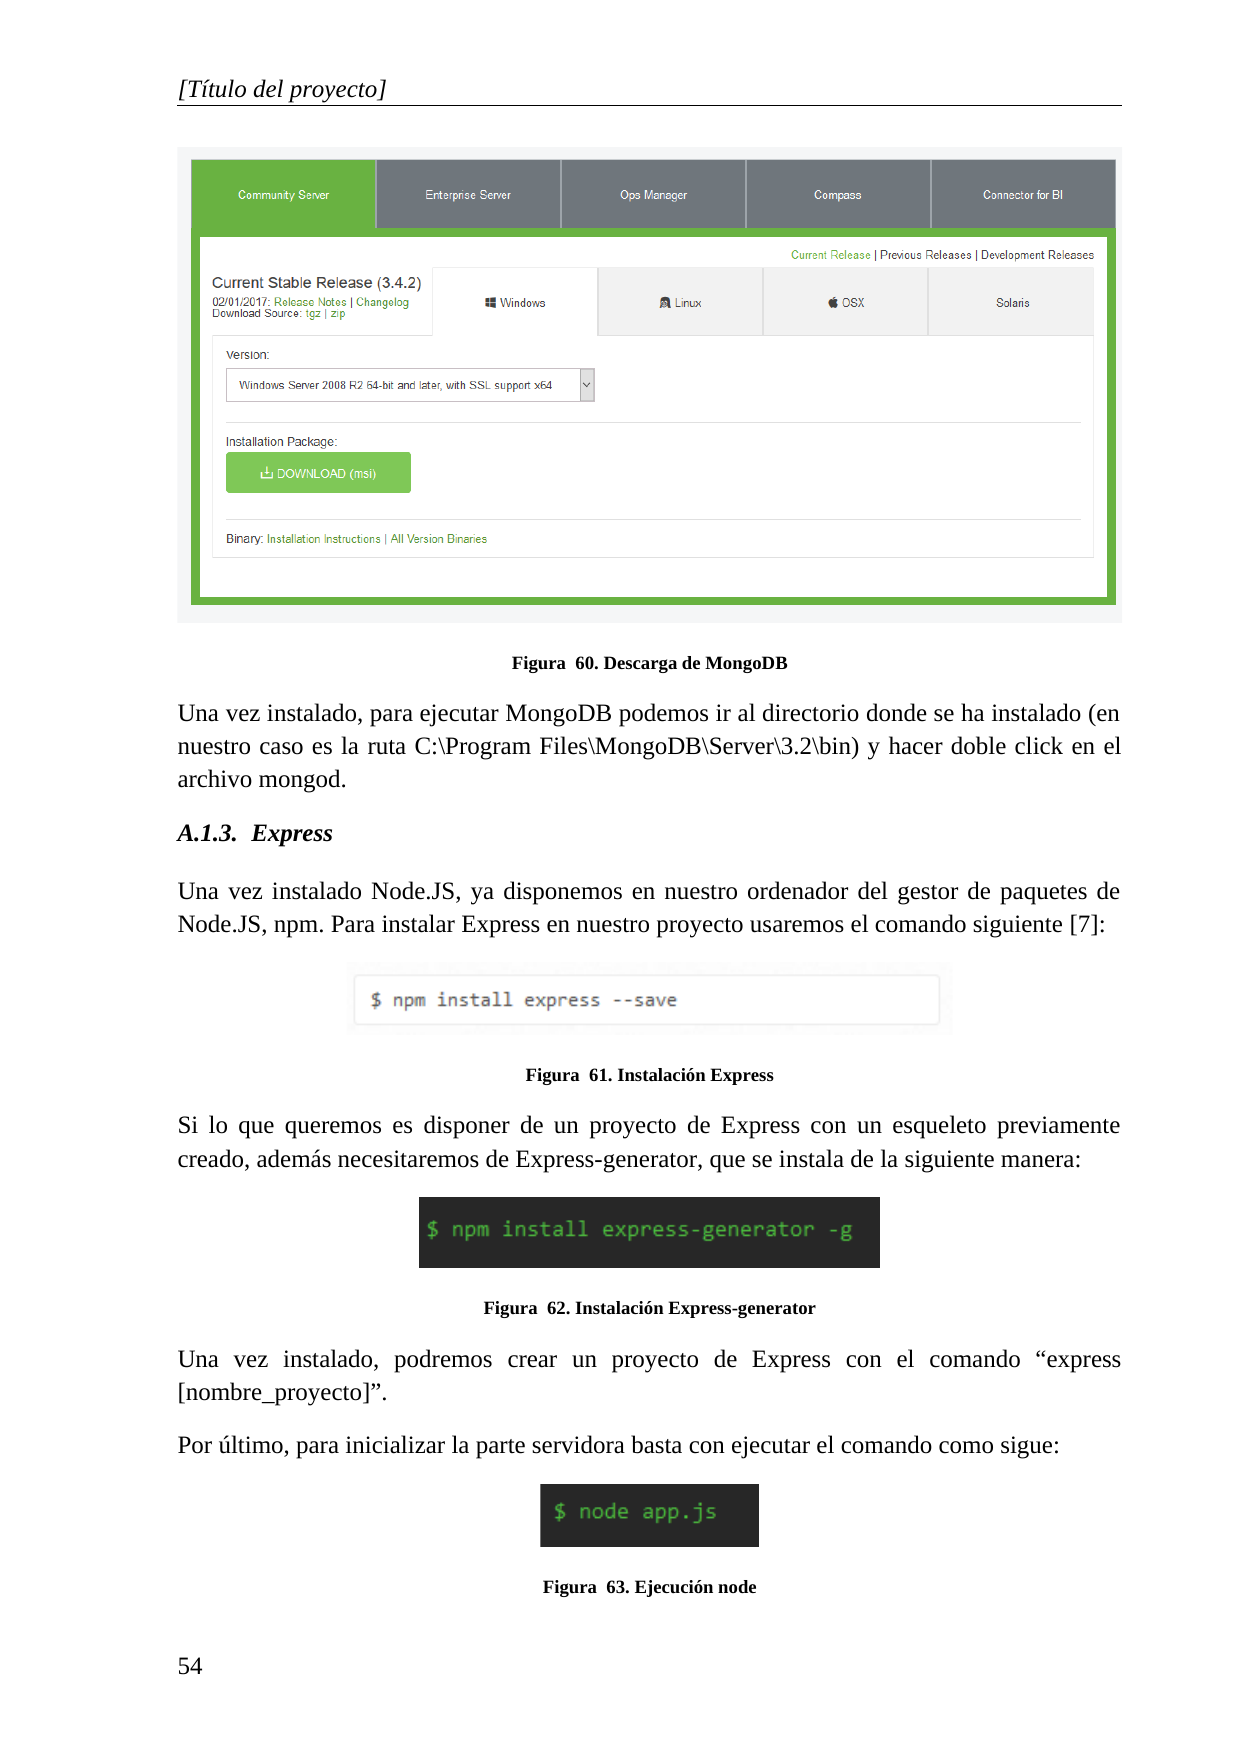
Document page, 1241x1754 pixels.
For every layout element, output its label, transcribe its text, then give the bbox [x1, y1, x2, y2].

text Una vez instalado, para ejecutar MongoDB podemos ir al directorio donde se ha instalado (en nuestro caso es la ruta C:\Program Files\MongoDB\Server\3.2\bin) y hacer doble click en el archivo mongod. [177, 698, 1122, 793]
text Figura 62. Instalación Express-generator [177, 1297, 1122, 1319]
text Si lo que queremos es disponer de un proyecto de Express con un esqueleto previamente creado, además necesitaremos de Express-generator, que se instala de la siguiente manera: [177, 1111, 1122, 1172]
text Figura 63. Ejecución node [177, 1576, 1122, 1598]
text Figura 61. Instalación Express [177, 1064, 1122, 1086]
text Express [177, 818, 1122, 847]
picture [419, 1197, 880, 1268]
text Por último, para inicializar la parte servidora basta con ejecutar el comando como sigue: [177, 1431, 1122, 1459]
picture [540, 1484, 759, 1547]
text Una vez instalado Node.JS, ya disponemos en nuestro ordenador del gestor de paquetes de Node.JS, npm. Para instalar Express en nuestro proyecto usaremos el comando siguiente : [177, 876, 1122, 938]
picture [346, 962, 953, 1035]
text Una vez instalado, podremos crear un proyecto de Express con el comando “express [nombre_proyecto]”. [177, 1344, 1122, 1405]
text Figura 60. Descarga de MongoDB [177, 652, 1122, 673]
picture [177, 147, 1123, 623]
